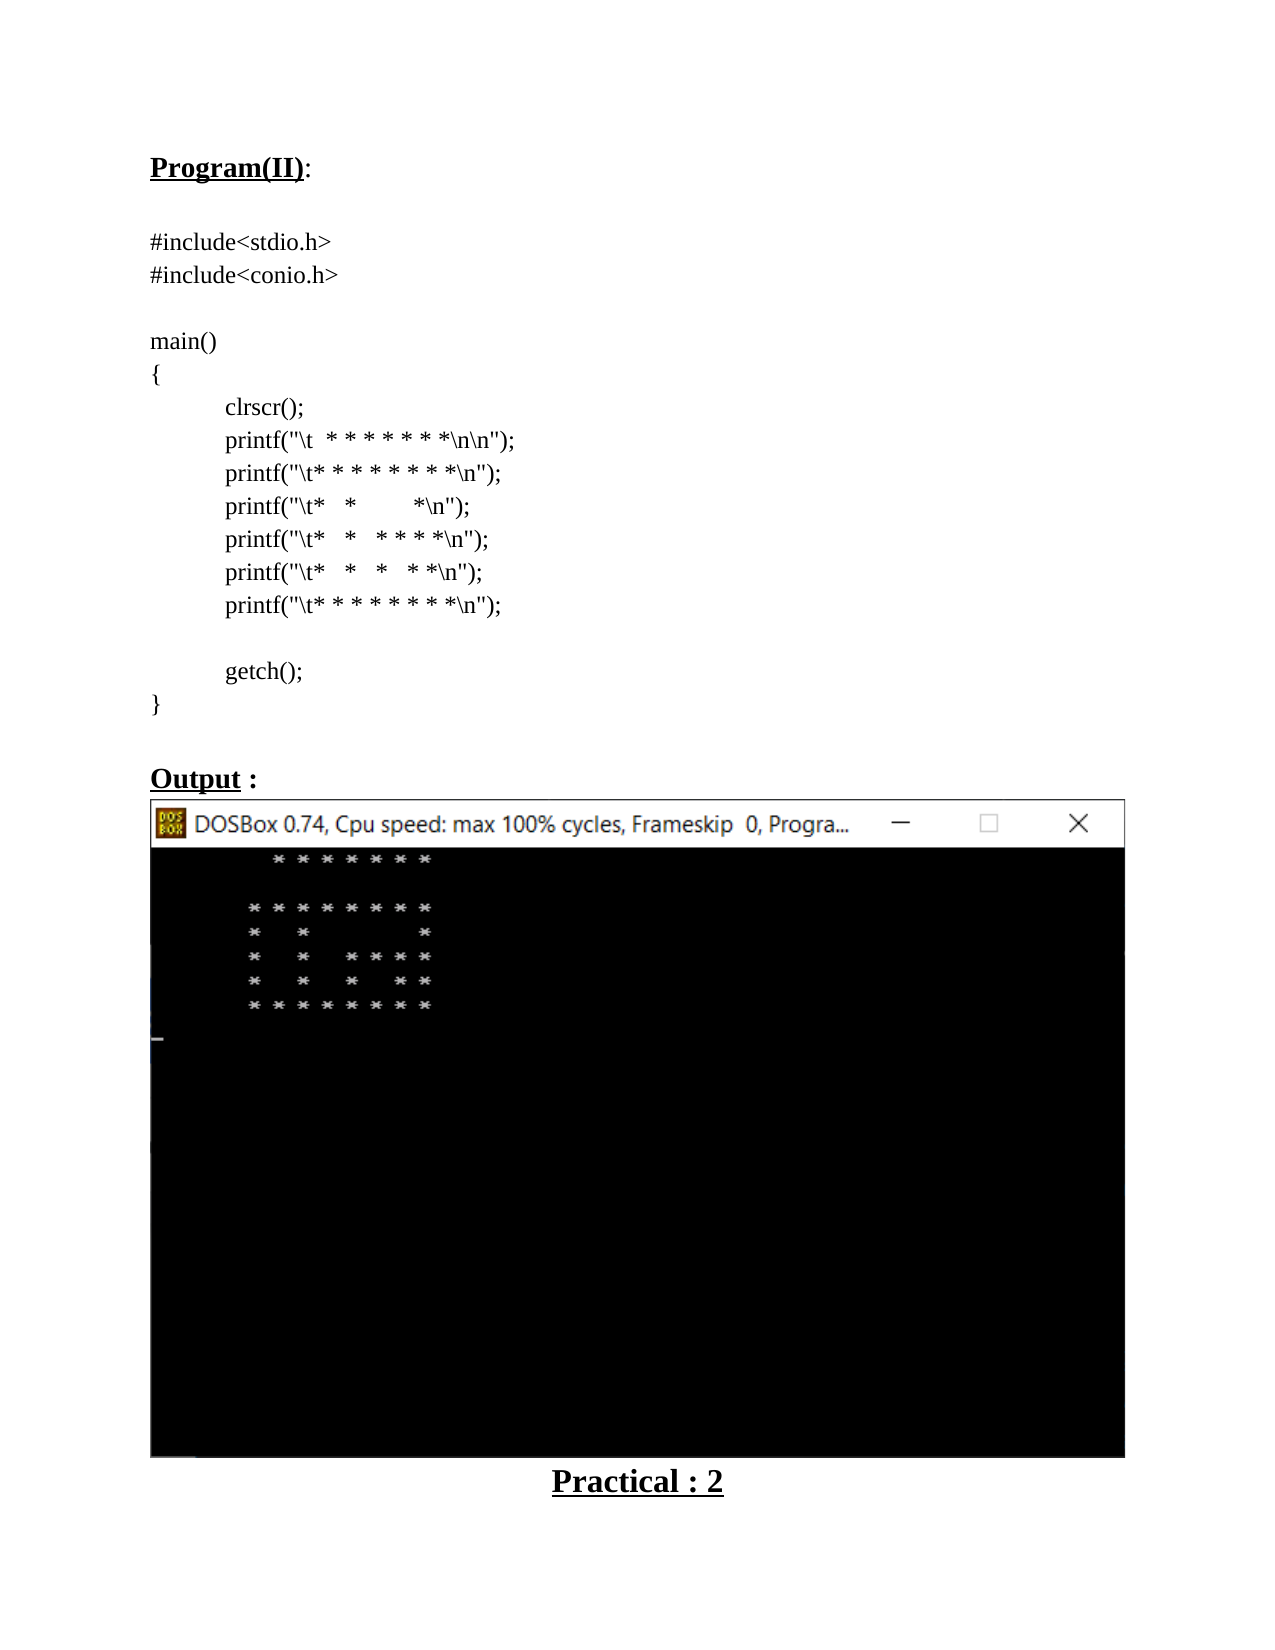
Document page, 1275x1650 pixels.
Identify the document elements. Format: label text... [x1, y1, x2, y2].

text Program(II): [150, 150, 1125, 183]
text printf("\t* * *\n"); [150, 491, 1125, 520]
text main() [150, 326, 1125, 355]
text #include<stdio.h> [150, 227, 1125, 256]
text #include<conio.h> [150, 260, 1125, 289]
text Practical : 2 [150, 1462, 1125, 1500]
text Output : [150, 761, 1125, 794]
text clrscr(); [150, 392, 1125, 421]
text printf("\t* * * * * *\n"); [150, 524, 1125, 553]
text } [150, 689, 1125, 718]
text { [150, 359, 1125, 388]
text getch(); [150, 656, 1125, 685]
text printf("\t * * * * * * *\n\n"); [150, 425, 1125, 454]
picture [150, 799, 1125, 1458]
text printf("\t* * * * *\n"); [150, 557, 1125, 586]
text printf("\t* * * * * * * *\n"); [150, 458, 1125, 487]
text printf("\t* * * * * * * *\n"); [150, 590, 1125, 619]
